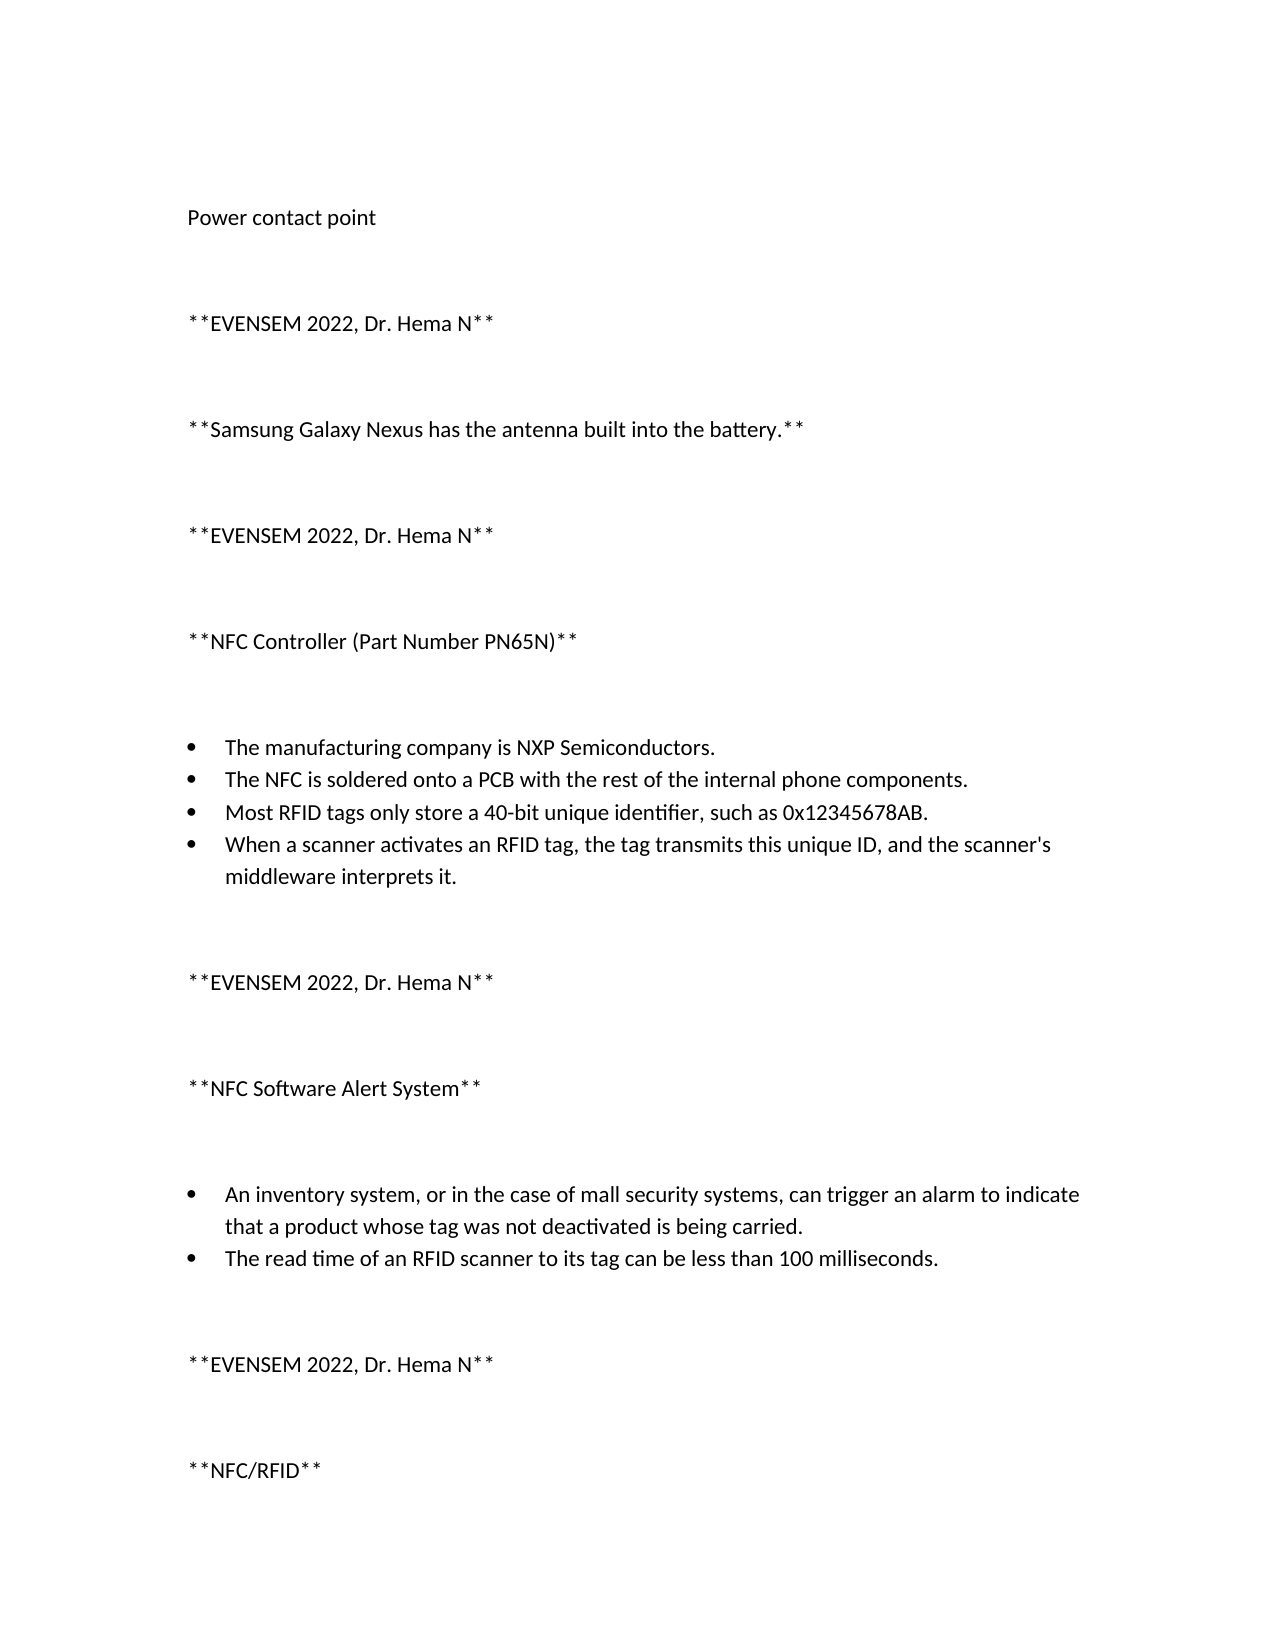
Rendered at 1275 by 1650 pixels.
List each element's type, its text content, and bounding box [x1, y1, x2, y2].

list The read time of an RFID scanner to its tag can be less than 100 milliseconds. [187, 1244, 1087, 1272]
text **NFC/RFID** [187, 1457, 1087, 1484]
text **Samsung Galaxy Nexus has the antenna built into the battery.** [187, 415, 1087, 443]
text **EVENSEM 2022, Dr. Hema N** [187, 521, 1087, 549]
text **EVENSEM 2022, Dr. Hema N** [187, 309, 1087, 337]
text **NFC Controller (Part Number PN65N)** [187, 627, 1087, 655]
text **EVENSEM 2022, Dr. Hema N** [187, 968, 1087, 996]
text **NFC Software Alert System** [187, 1074, 1087, 1102]
text **EVENSEM 2022, Dr. Hema N** [187, 1351, 1087, 1378]
list An inventory system, or in the case of mall security systems, can trigger an alarm to indicate that a product whose tag was not deactivated is being carried. [187, 1180, 1087, 1240]
text Power contact point [187, 203, 1087, 231]
list The NFC is soldered onto a PCB with the rest of the internal phone components. [187, 765, 1087, 793]
list Most RFID tags only store a 40-bit unique identifier, such as 0x12345678AB. [187, 798, 1087, 826]
list When a scanner activates an RFID tag, the tag transmits this unique ID, and the scanner's middleware interprets it. [187, 830, 1087, 890]
list The manufacturing company is NXP Semiconductors. [187, 733, 1087, 761]
